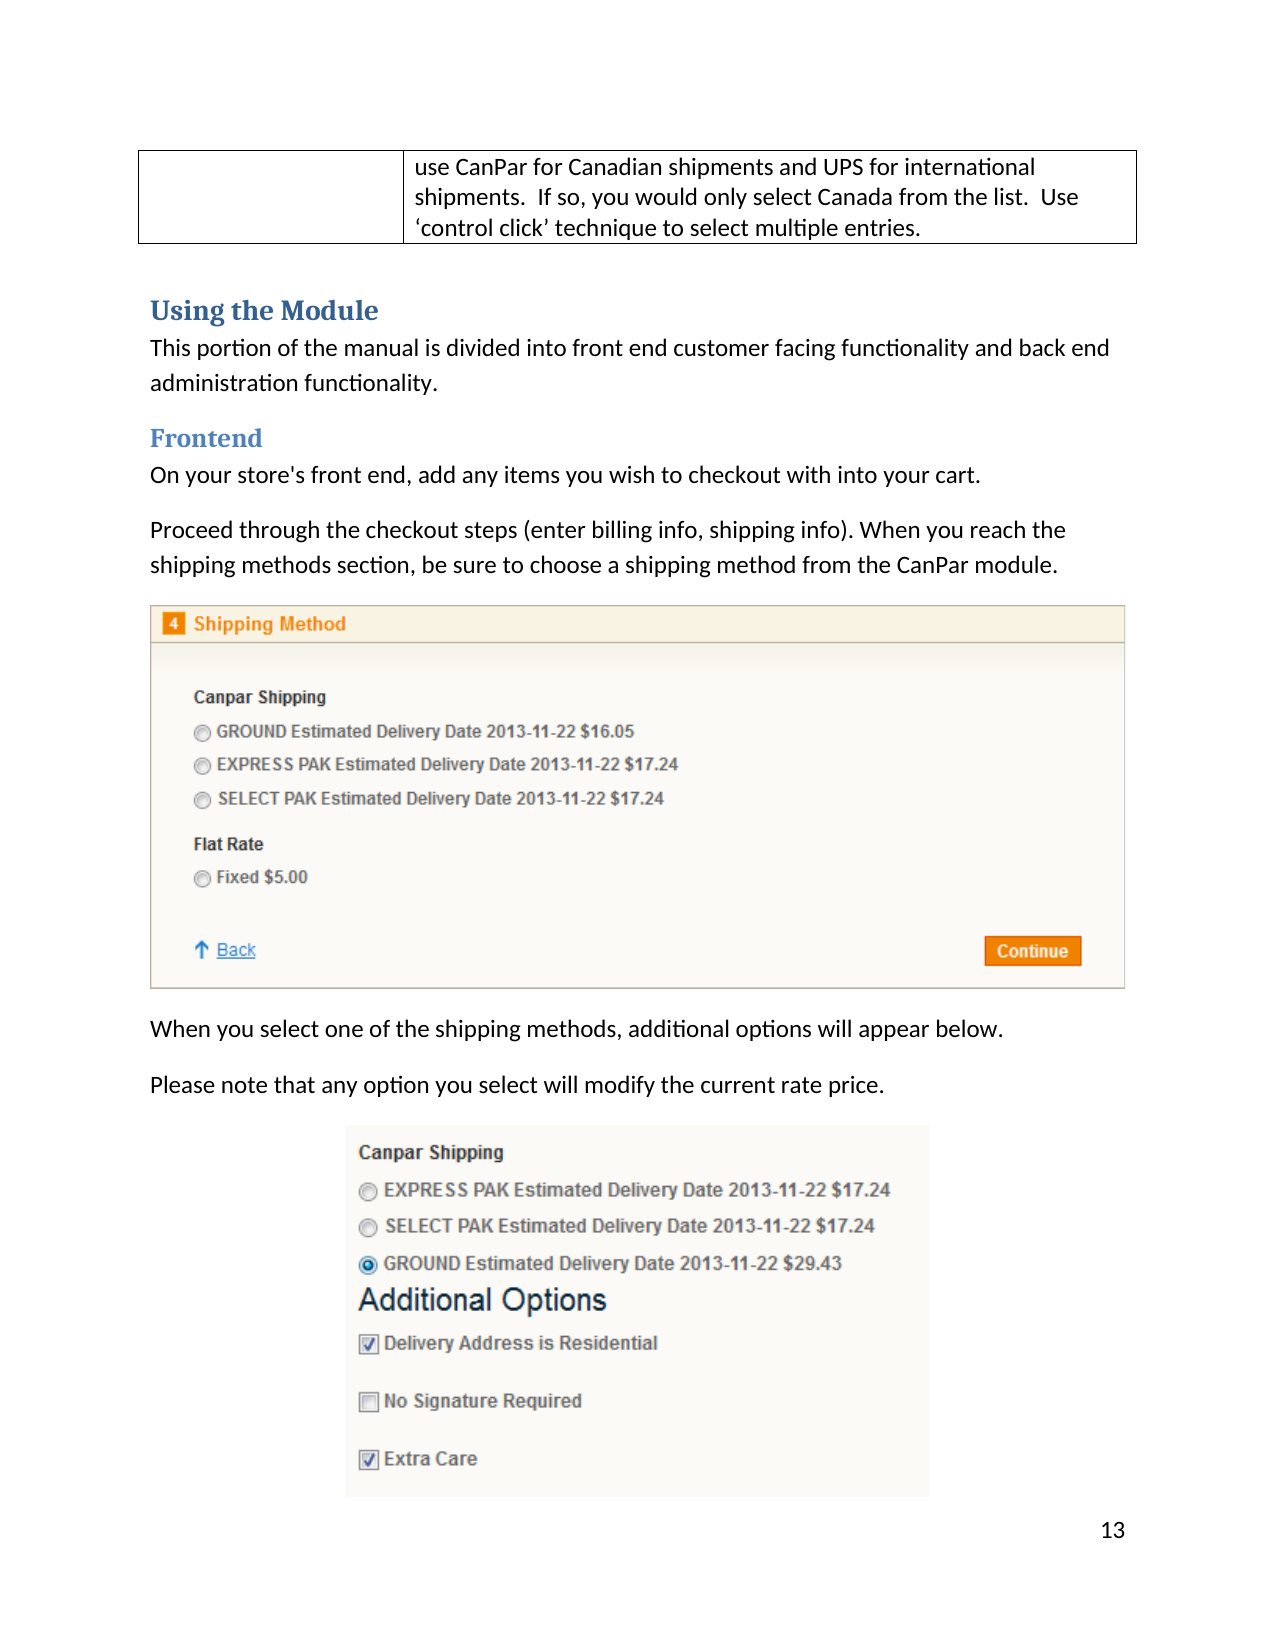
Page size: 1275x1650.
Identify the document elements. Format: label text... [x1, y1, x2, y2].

subtitle Using the Module [150, 294, 1125, 327]
text When you select one of the shipping methods, additional options will appear below. [150, 1013, 1125, 1044]
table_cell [404, 151, 1136, 243]
text Proceed through the checkout steps (enter billing info, shipping info). When you reach the shipping methods section, be sure to choose a shipping method from the CanPar module. [150, 514, 1125, 580]
text This portion of the manual is divided into front end customer facing functionality and back end administration functionality. [150, 332, 1125, 398]
picture [345, 1125, 930, 1497]
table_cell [139, 151, 403, 243]
text On your store's front end, add any items you wish to checkout with into your cart. [150, 459, 1125, 489]
subtitle Frontend [150, 423, 1125, 454]
picture [150, 605, 1125, 989]
text Please note that any option you select will modify the current rate price. [150, 1069, 1125, 1100]
